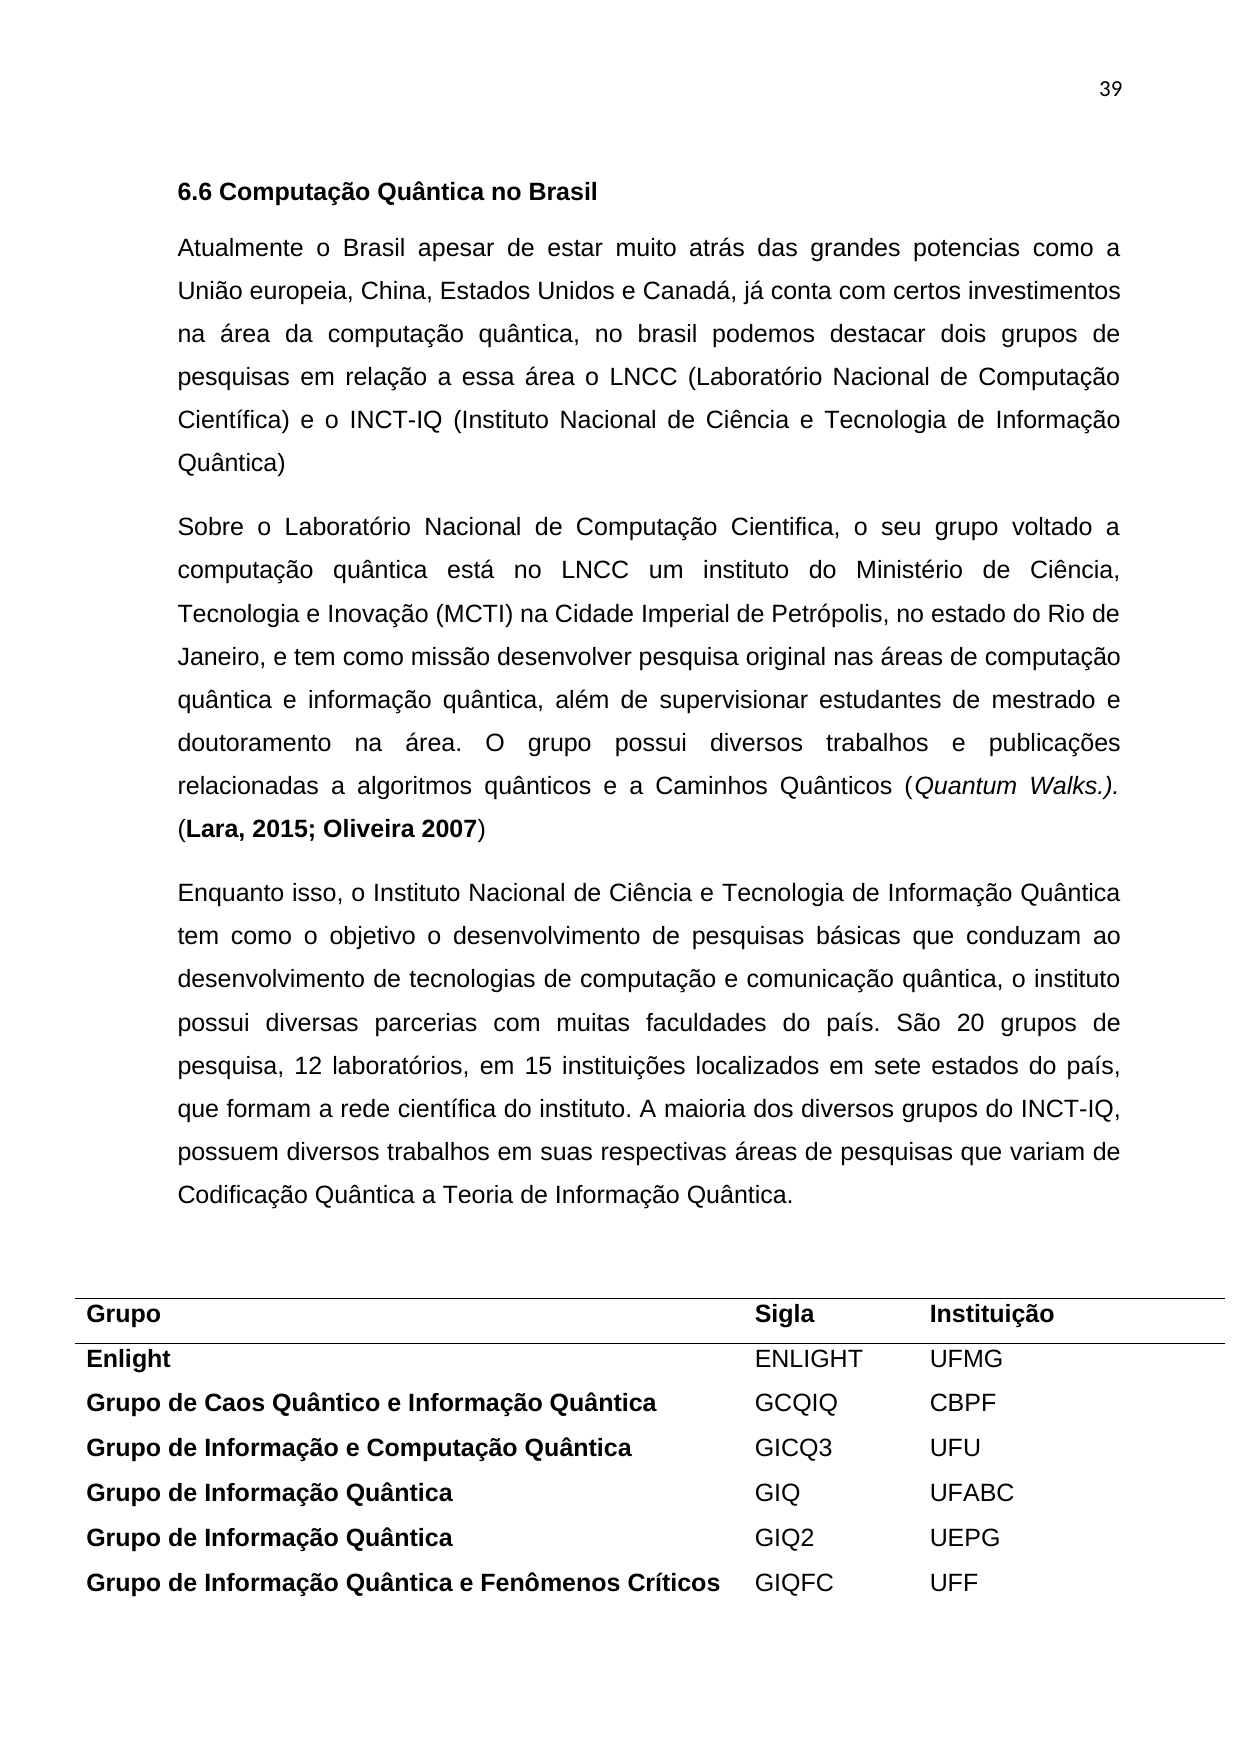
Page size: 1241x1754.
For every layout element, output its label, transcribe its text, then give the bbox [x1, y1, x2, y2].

table_cell UEPG [918, 1523, 1224, 1568]
table_cell Grupo de Informação Quântica [75, 1478, 743, 1523]
table_cell GCQIQ [743, 1388, 918, 1433]
text Atualmente o Brasil apesar de estar muito atrás das grandes potencias como a União europeia, China, Estados Unidos e Canadá, já conta com certos investimentos na área da computação quântica, no brasil podemos destacar dois grupos de pesquisas em relação a essa área o LNCC (Laboratório Nacional de Computação Científica) e o INCT-IQ (Instituto Nacional de Ciência e Tecnologia de Informação Quântica) [177, 233, 1122, 477]
subtitle 6.6 Computação Quântica no Brasil [177, 177, 1122, 206]
table_cell CBPF [918, 1388, 1224, 1433]
table_cell Grupo de Informação Quântica e Fenômenos Críticos [75, 1568, 743, 1613]
table_cell Enlight [75, 1344, 743, 1388]
table_cell UFF [918, 1568, 1224, 1613]
table_header Instituição [918, 1299, 1224, 1343]
table_cell UFMG [918, 1344, 1224, 1388]
table_cell Grupo de Informação e Computação Quântica [75, 1433, 743, 1478]
table_cell Grupo de Informação Quântica [75, 1523, 743, 1568]
table_header Grupo [75, 1299, 743, 1343]
table_header Sigla [743, 1299, 918, 1343]
text Enquanto isso, o Instituto Nacional de Ciência e Tecnologia de Informação Quântica tem como o objetivo o desenvolvimento de pesquisas básicas que conduzam ao desenvolvimento de tecnologias de computação e comunicação quântica, o instituto possui diversas parcerias com muitas faculdades do país. São 20 grupos de pesquisa, 12 laboratórios, em 15 instituições localizados em sete estados do país, que formam a rede científica do instituto. A maioria dos diversos grupos do INCT-IQ, possuem diversos trabalhos em suas respectivas áreas de pesquisas que variam de Codificação Quântica a Teoria de Informação Quântica. [177, 878, 1122, 1209]
table_cell ENLIGHT [743, 1344, 918, 1388]
table_cell UFABC [918, 1478, 1224, 1523]
table_cell GIQFC [743, 1568, 918, 1613]
text Sobre o Laboratório Nacional de Computação Cientifica, o seu grupo voltado a computação quântica está no LNCC um instituto do Ministério de Ciência, Tecnologia e Inovação (MCTI) na Cidade Imperial de Petrópolis, no estado do Rio de Janeiro, e tem como missão desenvolver pesquisa original nas áreas de computação quântica e informação quântica, além de supervisionar estudantes de mestrado e doutoramento na área. O grupo possui diversos trabalhos e publicações relacionadas a algoritmos quânticos e a Caminhos Quânticos (Quantum Walks.). (Lara, 2015; Oliveira 2007) [177, 512, 1122, 843]
table_cell GIQ2 [743, 1523, 918, 1568]
table_cell Grupo de Caos Quântico e Informação Quântica [75, 1388, 743, 1433]
table_cell GIQ [743, 1478, 918, 1523]
table_cell UFU [918, 1433, 1224, 1478]
table_cell GICQ3 [743, 1433, 918, 1478]
